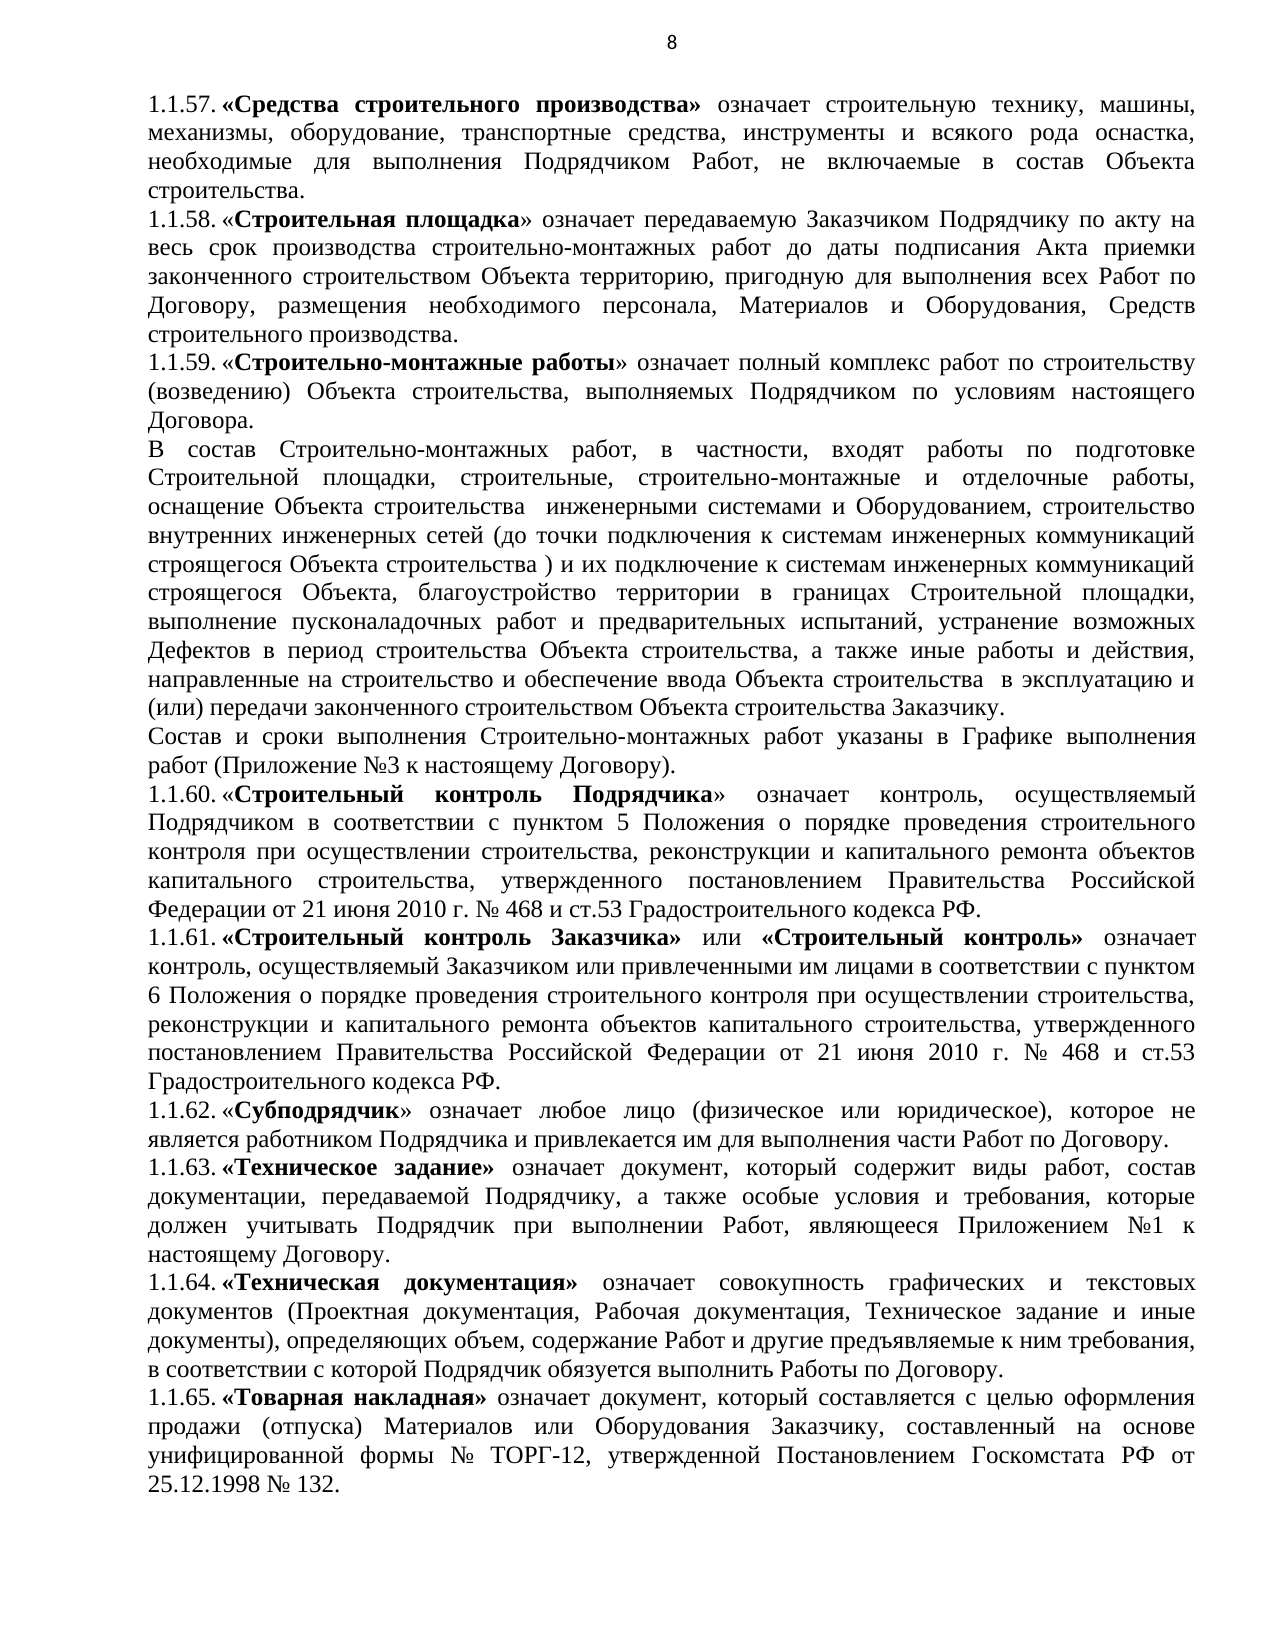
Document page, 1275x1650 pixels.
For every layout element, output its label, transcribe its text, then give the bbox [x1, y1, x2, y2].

list «Средства строительного производства» означает строительную технику, машины, механизмы, оборудование, транспортные средства, инструменты и всякого рода оснастка, необходимые для выполнения Подрядчиком Работ, не включаемые в состав Объекта строительства. [148, 89, 1196, 204]
list Состав и сроки выполнения Строительно-монтажных работ указаны в Графике выполнения работ (Приложение №3 к настоящему Договору). [148, 721, 1196, 779]
list В состав Строительно-монтажных работ, в частности, входят работы по подготовке Строительной площадки, строительные, строительно-монтажные и отделочные работы, оснащение Объекта строительства инженерными системами и Оборудованием, строительство внутренних инженерных сетей (до точки подключения к системам инженерных коммуникаций строящегося Объекта строительства ) и их подключение к системам инженерных коммуникаций строящегося Объекта, благоустройство территории в границах Строительной площадки, выполнение пусконаладочных работ и предварительных испытаний, устранение возможных Дефектов в период строительства Объекта строительства, а также иные работы и действия, направленные на строительство и обеспечение ввода Объекта строительства в эксплуатацию и (или) передачи законченного строительством Объекта строительства Заказчику. [148, 434, 1196, 721]
list «Товарная накладная» означает документ, который составляется с целью оформления продажи (отпуска) Материалов или Оборудования Заказчику, составленный на основе унифицированной формы № ТОРГ-12, утвержденной Постановлением Госкомстата РФ от 25.12.1998 № 132. [148, 1382, 1196, 1497]
list «Строительная площадка» означает передаваемую Заказчиком Подрядчику по акту на весь срок производства строительно-монтажных работ до даты подписания Акта приемки законченного строительством Объекта территорию, пригодную для выполнения всех Работ по Договору, размещения необходимого персонала, Материалов и Оборудования, Средств строительного производства. [148, 204, 1196, 347]
list «Строительный контроль Подрядчика» означает контроль, осуществляемый Подрядчиком в соответствии с пунктом 5 Положения о порядке проведения строительного контроля при осуществлении строительства, реконструкции и капитального ремонта объектов капитального строительства, утвержденного постановлением Правительства Российской Федерации от 21 июня 2010 г. № 468 и ст.53 Градостроительного кодекса РФ. [148, 779, 1196, 922]
list «Техническое задание» означает документ, который содержит виды работ, состав документации, передаваемой Подрядчику, а также особые условия и требования, которые должен учитывать Подрядчик при выполнении Работ, являющееся Приложением №1 к настоящему Договору. [148, 1152, 1196, 1267]
list «Строительно-монтажные работы» означает полный комплекс работ по строительству (возведению) Объекта строительства, выполняемых Подрядчиком по условиям настоящего Договора. [148, 347, 1196, 434]
list «Строительный контроль Заказчика» или «Строительный контроль» означает контроль, осуществляемый Заказчиком или привлеченными им лицами в соответствии с пунктом 6 Положения о порядке проведения строительного контроля при осуществлении строительства, реконструкции и капитального ремонта объектов капитального строительства, утвержденного постановлением Правительства Российской Федерации от 21 июня 2010 г. № 468 и ст.53 Градостроительного кодекса РФ. [148, 922, 1196, 1095]
list «Техническая документация» означает совокупность графических и текстовых документов (Проектная документация, Рабочая документация, Техническое задание и иные документы), определяющих объем, содержание Работ и другие предъявляемые к ним требования, в соответствии с которой Подрядчик обязуется выполнить Работы по Договору. [148, 1267, 1196, 1382]
list «Субподрядчик» означает любое лицо (физическое или юридическое), которое не является работником Подрядчика и привлекается им для выполнения части Работ по Договору. [148, 1095, 1196, 1152]
